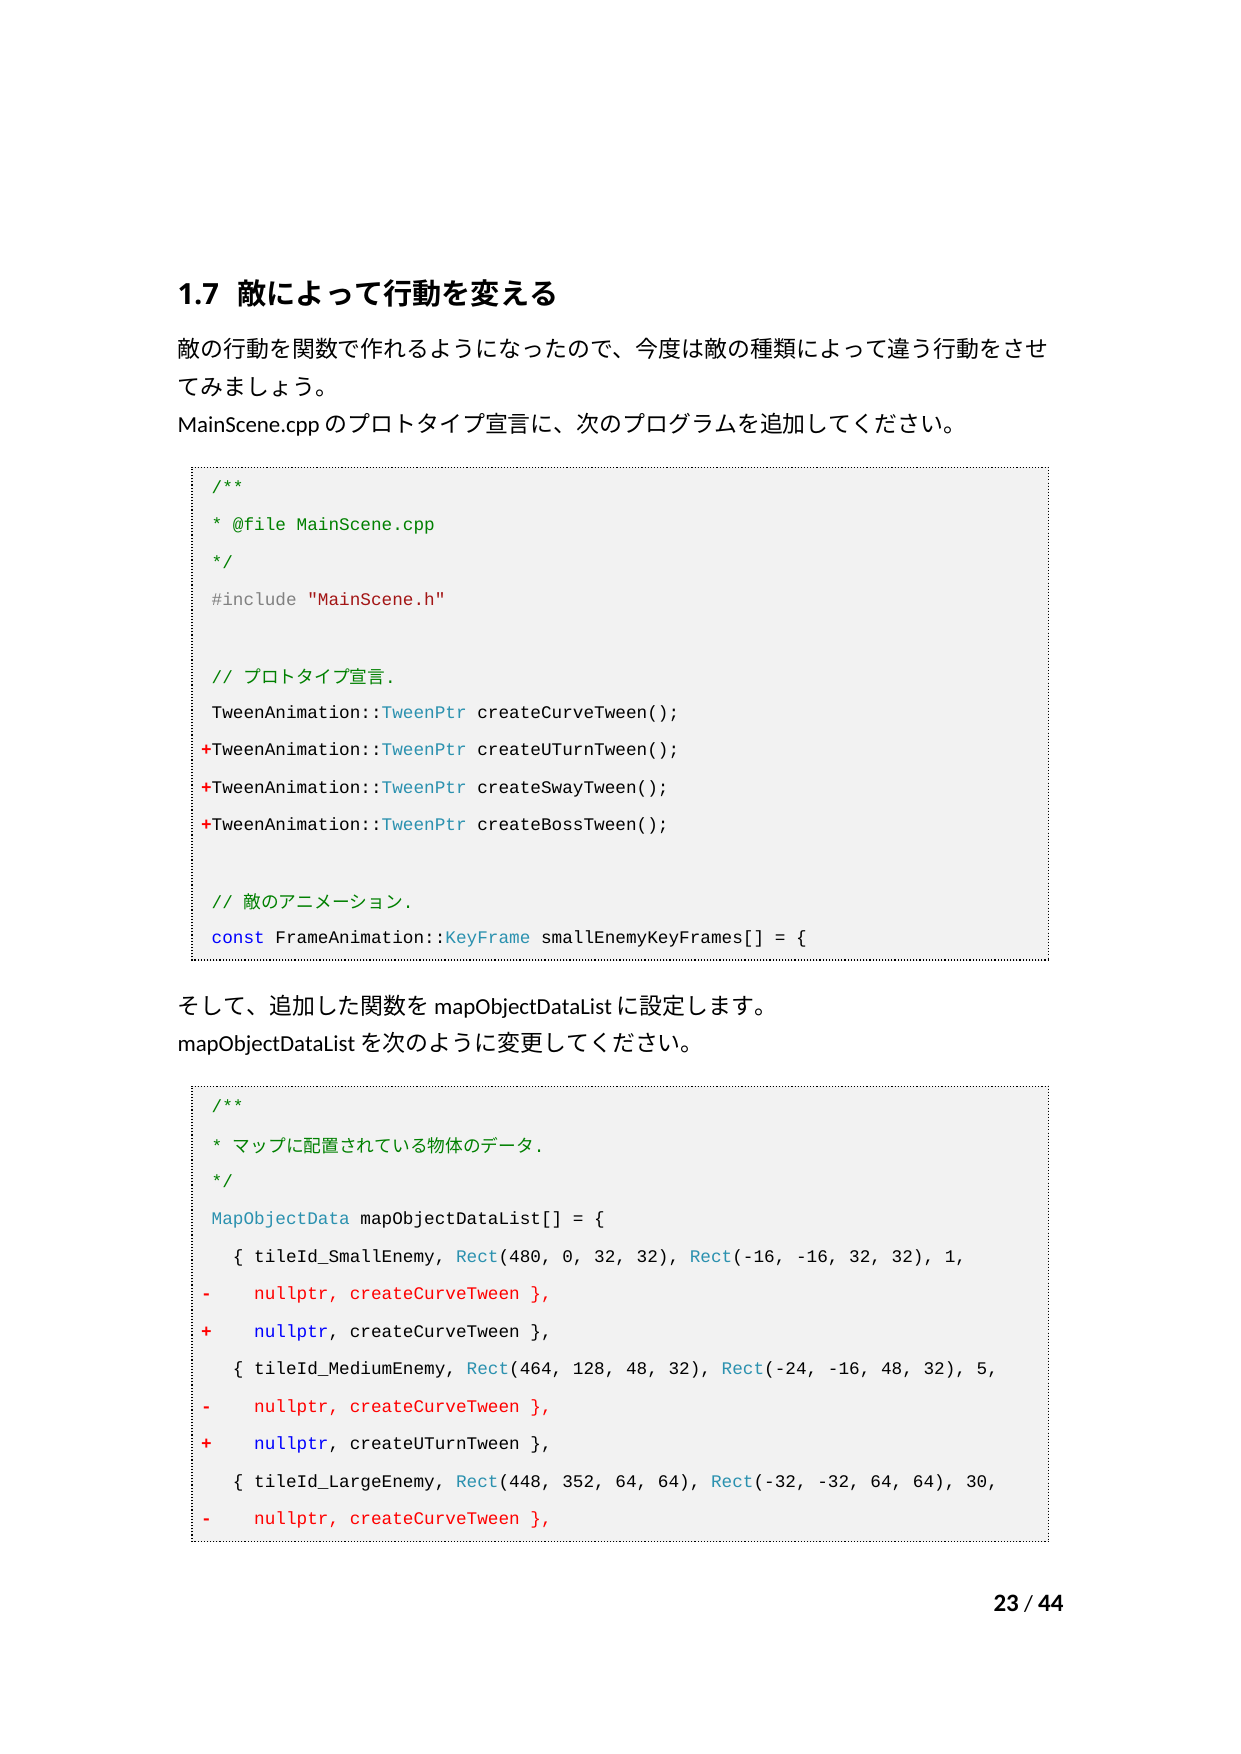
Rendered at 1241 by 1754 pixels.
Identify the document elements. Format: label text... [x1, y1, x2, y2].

subtitle 敵によって行動を変える [177, 254, 1063, 329]
text /** * @file MainScene.cpp */ #include "MainScene.h" // プロトタイプ宣言. TweenAnimation::TweenPtr createCurveTween(); +TweenAnimation::TweenPtr createUTurnTween(); +TweenAnimation::TweenPtr createSwayTween(); +TweenAnimation::TweenPtr createBossTween(); // 敵のアニメーション. const FrameAnimation::KeyFrame smallEnemyKeyFrames[] = { [191, 467, 1049, 961]
text そして、追加した関数をmapObjectDataListに設定します。 mapObjectDataListを次のように変更してください。 [177, 986, 1063, 1061]
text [191, 1086, 1049, 1542]
text 敵の行動を関数で作れるようになったので、今度は敵の種類によって違う行動をさせてみましょう。 MainScene.cppのプロトタイプ宣言に、次のプログラムを追加してください。 [177, 329, 1063, 442]
